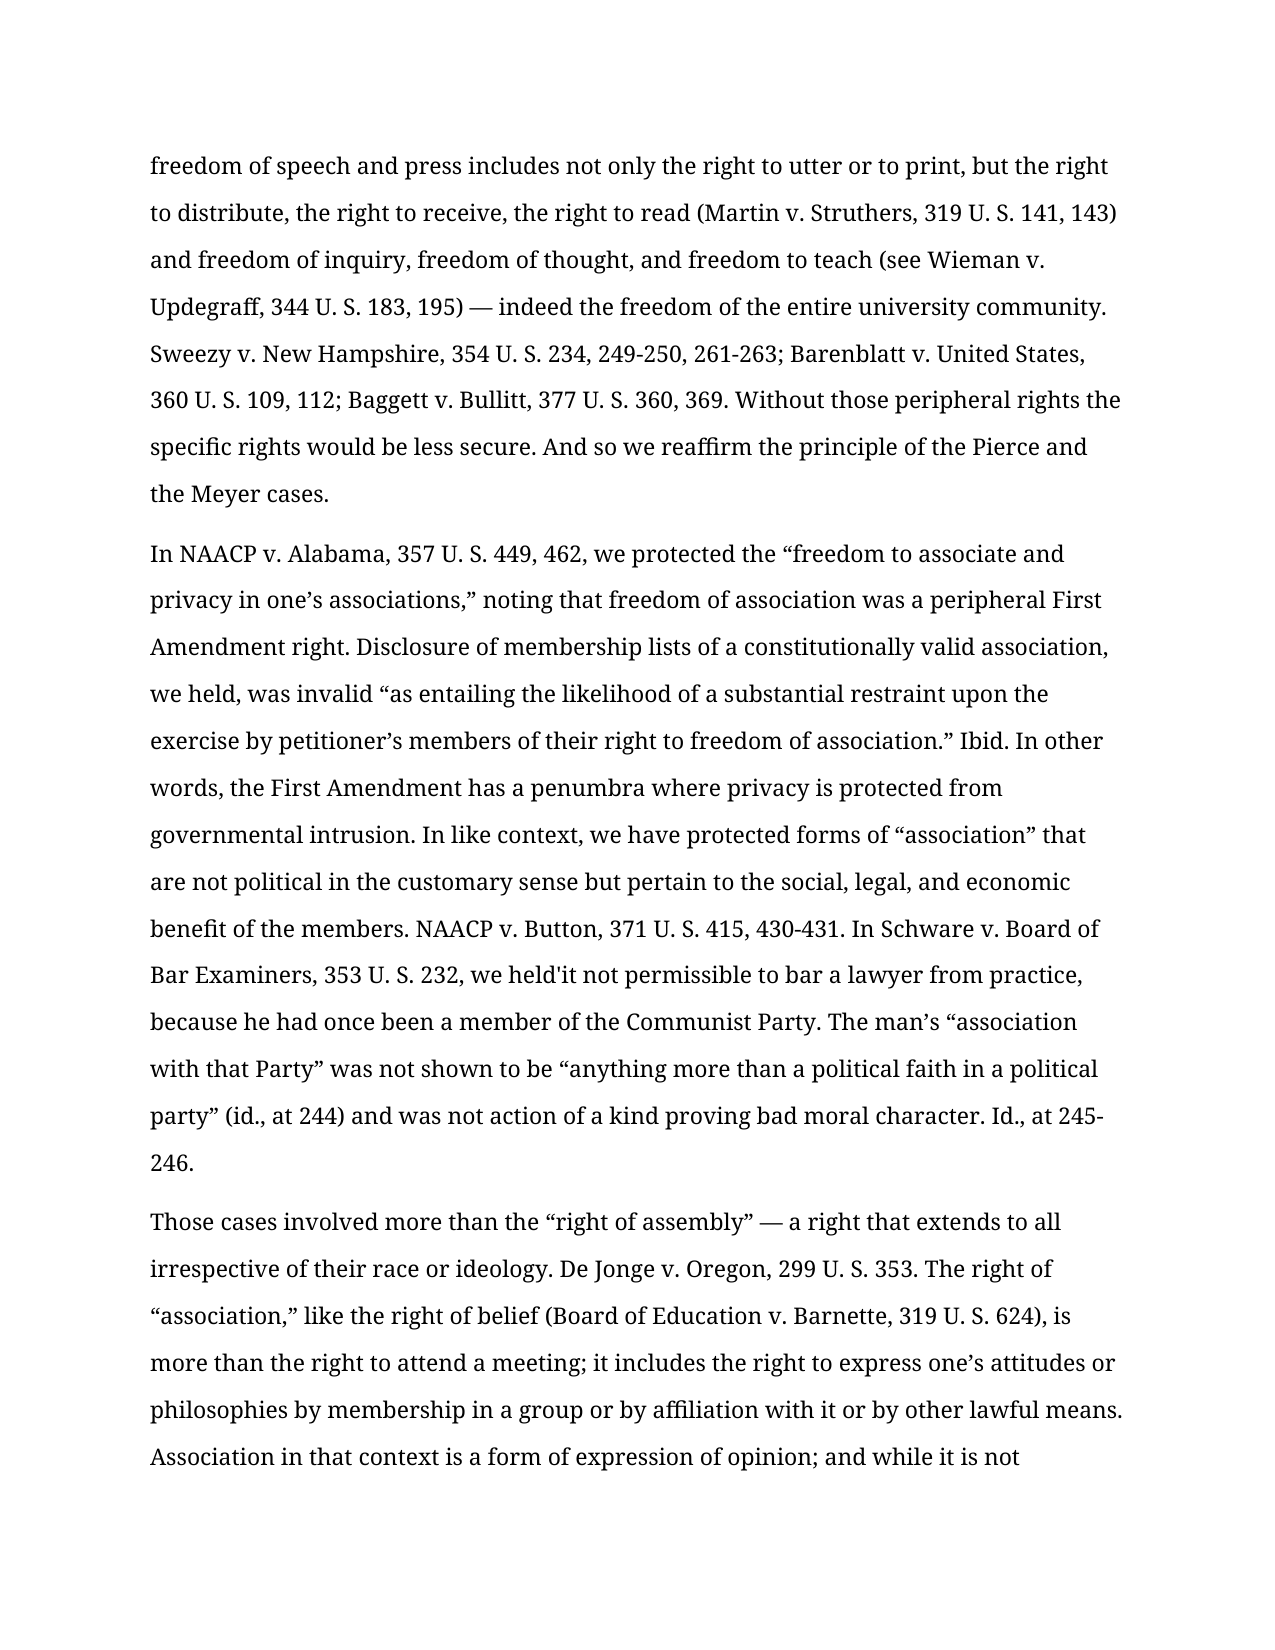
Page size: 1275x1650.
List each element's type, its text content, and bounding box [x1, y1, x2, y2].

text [150, 1206, 1125, 1472]
text In NAACP v. Alabama, 357 U. S. 449, 462, we protected the “freedom to associate and privacy in one’s associations,” noting that freedom of association was a peripheral First Amendment right. Disclosure of membership lists of a constitutionally valid association, we held, was invalid “as entailing the likelihood of a substantial restraint upon the exercise by petitioner’s members of their right to freedom of association.” Ibid. In other words, the First Amendment has a penumbra where privacy is protected from governmental intrusion. In like context, we have protected forms of “association” that are not political in the customary sense but pertain to the social, legal, and economic benefit of the members. NAACP v. Button, 371 U. S. 415, 430-431. In Schware v. Board of Bar Examiners, 353 U. S. 232, we held'it not permissible to bar a lawyer from practice, because he had once been a member of the Communist Party. The man’s “association with that Party” was not shown to be “anything more than a political faith in a political party” (id., at 244) and was not action of a kind proving bad moral character. Id., at 245-246. [150, 537, 1125, 1178]
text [150, 150, 1125, 509]
